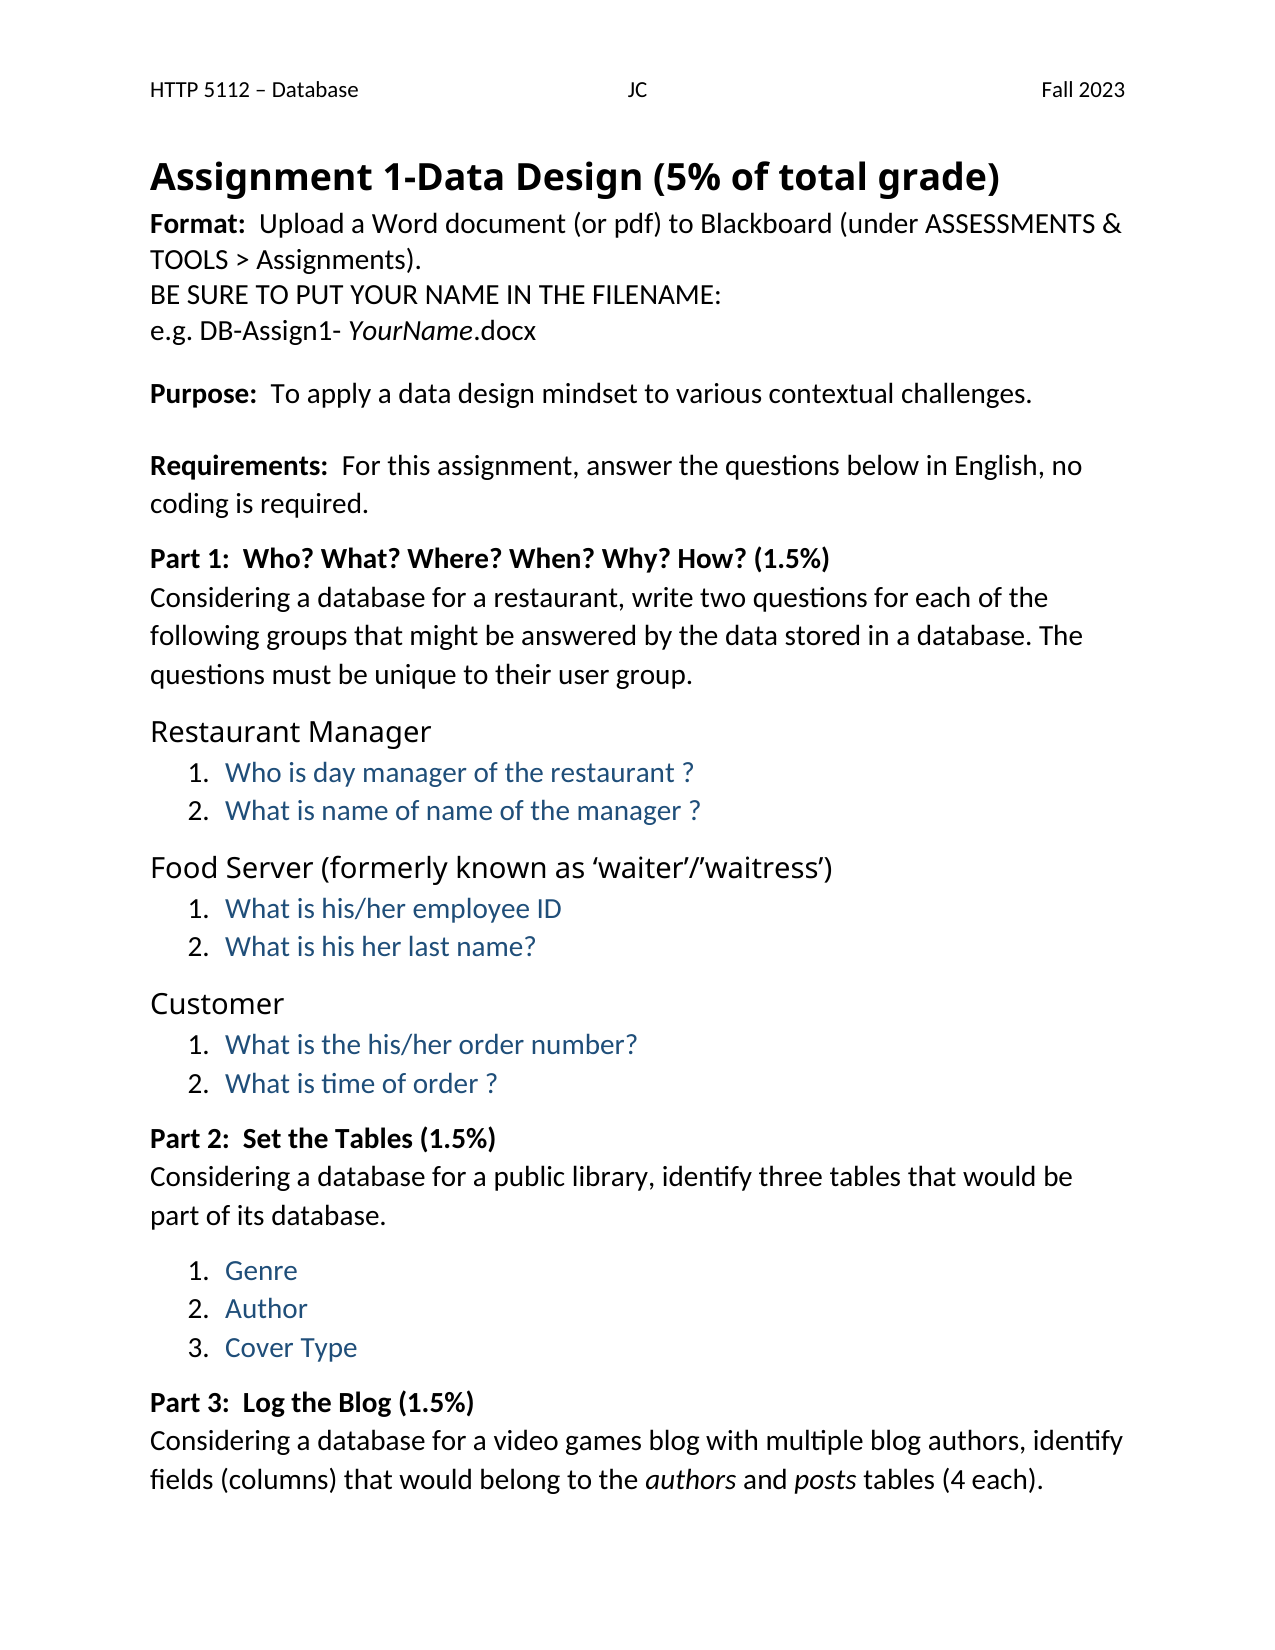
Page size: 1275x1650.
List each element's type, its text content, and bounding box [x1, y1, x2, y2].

list What is time of order ? [187, 1065, 1125, 1100]
list What is the his/her order number? [187, 1026, 1125, 1062]
list Who is day manager of the restaurant ? [187, 754, 1125, 789]
text Considering a database for a video games blog with multiple blog authors, identify fields (columns) that would belong to the authors and posts tables (4 each). [150, 1422, 1125, 1496]
subtitle Part 1: Who? What? Where? When? Why? How? (1.5%) [150, 540, 1125, 576]
subtitle Part 3: Log the Blog (1.5%) [150, 1384, 1125, 1419]
list What is his her last name? [187, 928, 1125, 964]
list What is his/her employee ID [187, 890, 1125, 926]
subtitle Food Server (formerly known as ‘waiter’/’waitress’) [150, 847, 1125, 887]
subtitle Part 2: Set the Tables (1.5%) [150, 1120, 1125, 1156]
text Format: Upload a Word document (or pdf) to Blackboard (under ASSESSMENTS & TOOLS > Assignments). [150, 205, 1125, 276]
subtitle Assignment 1-Data Design (5% of total grade) [150, 150, 1125, 201]
text Considering a database for a restaurant, write two questions for each of the following groups that might be answered by the data stored in a database. The questions must be unique to their user group. [150, 579, 1125, 691]
list Genre [187, 1252, 1125, 1287]
list Author [187, 1290, 1125, 1326]
text BE SURE TO PUT YOUR NAME IN THE FILENAME: [150, 276, 1125, 312]
text Requirements: For this assignment, answer the questions below in English, no coding is required. [150, 447, 1125, 521]
text Considering a database for a public library, identify three tables that would be part of its database. [150, 1158, 1125, 1232]
text Purpose: To apply a data design mindset to various contextual challenges. [150, 376, 1125, 411]
list Cover Type [187, 1329, 1125, 1364]
subtitle Customer [150, 983, 1125, 1023]
subtitle Restaurant Manager [150, 711, 1125, 751]
text e.g. DB-Assign1- YourName.docx [150, 312, 1125, 348]
list What is name of name of the manager ? [187, 792, 1125, 828]
